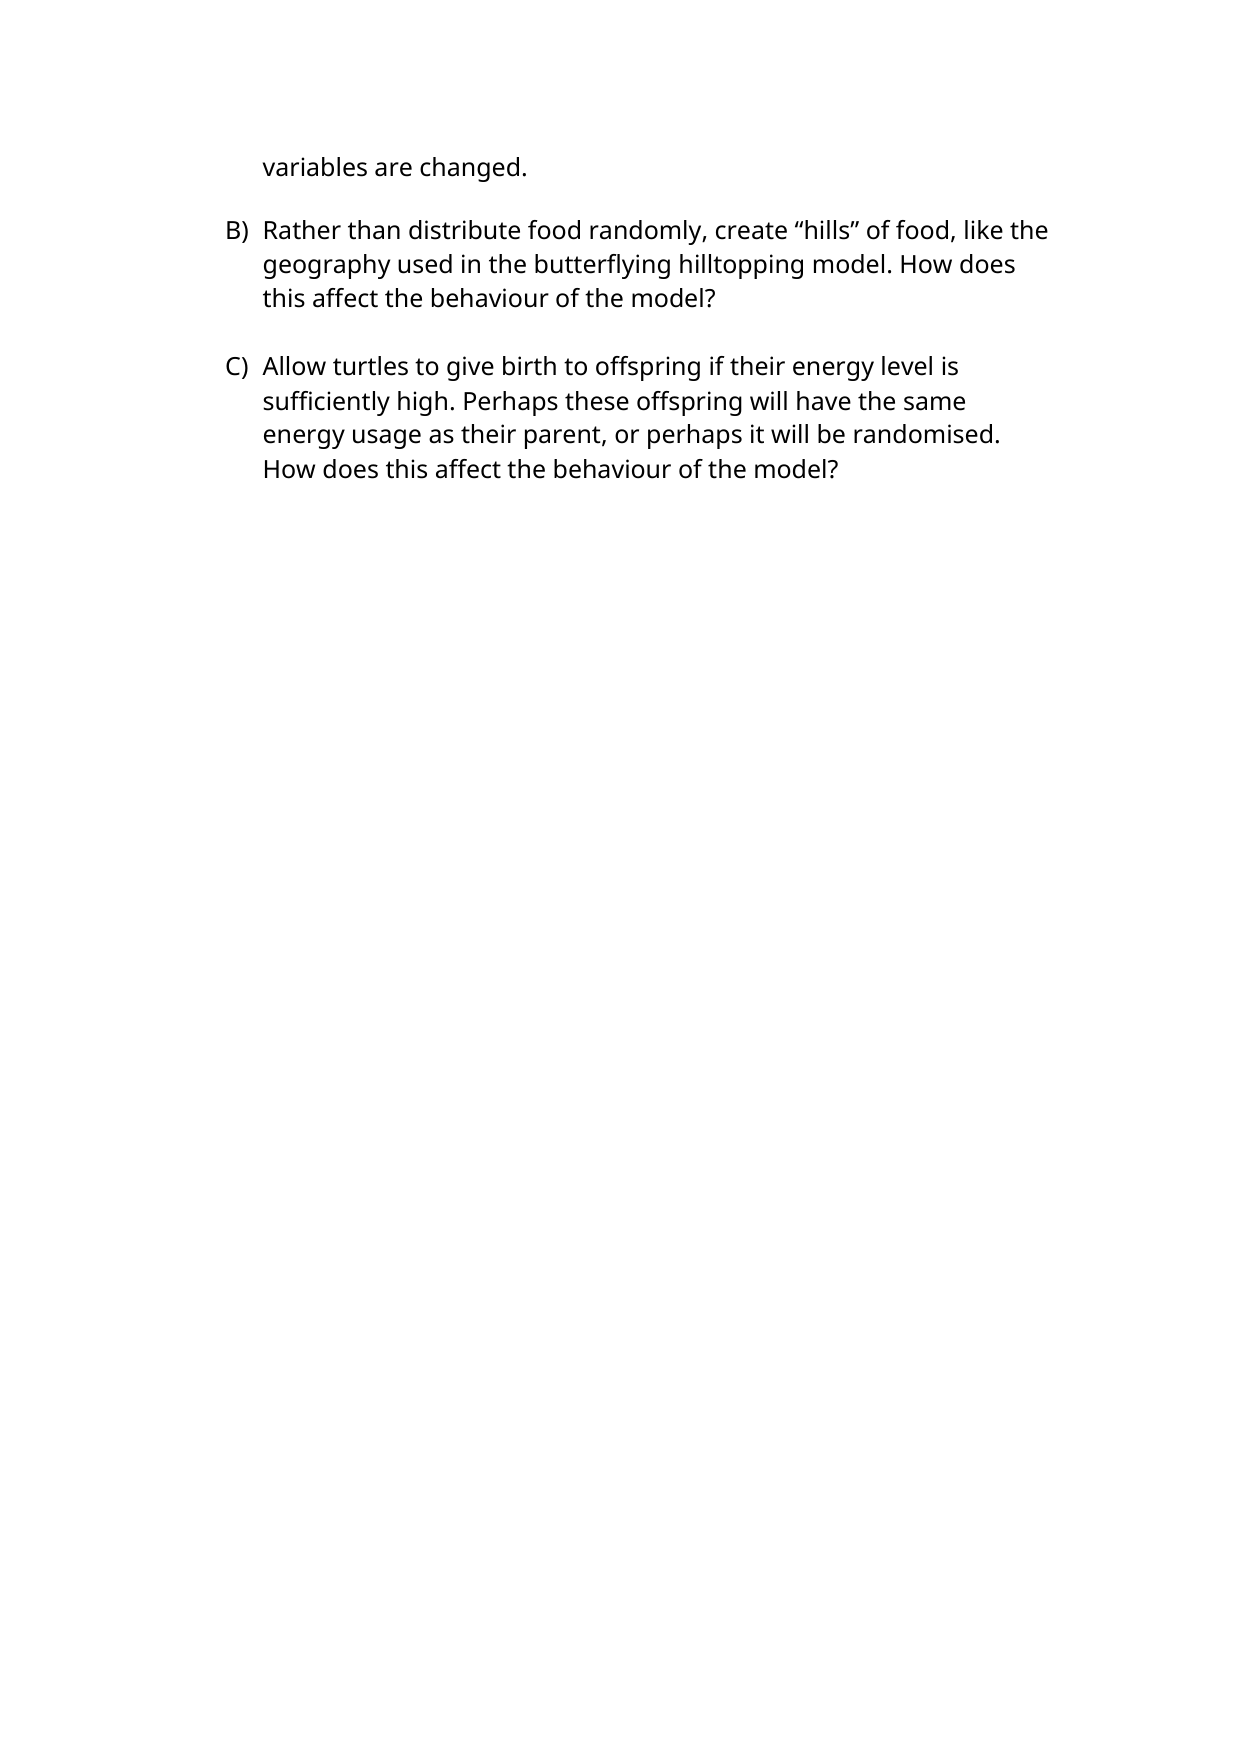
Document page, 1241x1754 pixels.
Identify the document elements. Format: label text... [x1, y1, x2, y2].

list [225, 150, 1053, 213]
list Allow turtles to give birth to offspring if their energy level is sufficiently high. Perhaps these offspring will have the same energy usage as their parent, or perhaps it will be randomised. How does this affect the behaviour of the model? [225, 349, 1053, 485]
list Rather than distribute food randomly, create “hills” of food, like the geography used in the butterflying hilltopping model. How does this affect the behaviour of the model? [225, 213, 1053, 315]
